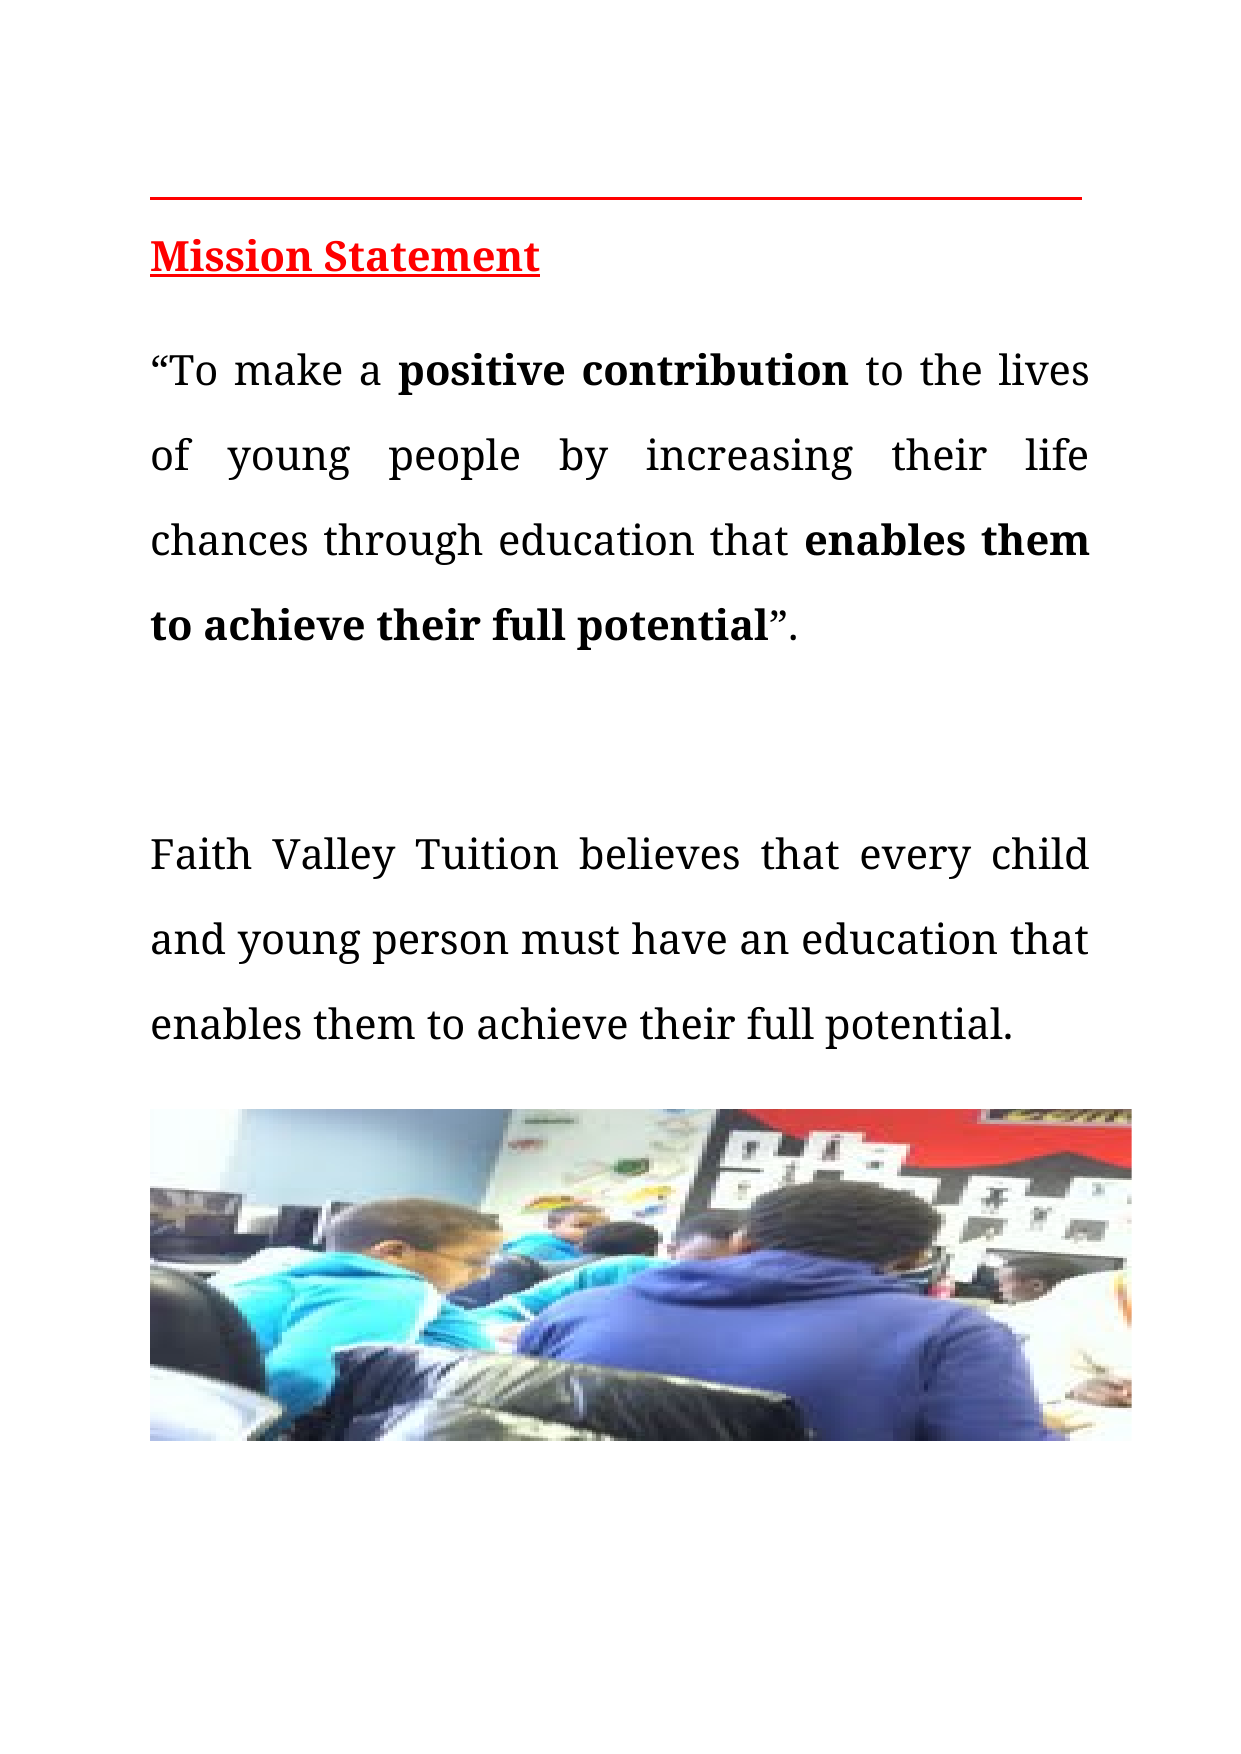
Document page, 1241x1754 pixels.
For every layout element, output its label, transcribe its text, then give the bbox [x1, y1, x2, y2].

text “To make a positive contribution to the lives of young people by increasing their life chances through education that enables them to achieve their full potential”. [150, 341, 1090, 653]
picture [150, 1109, 1132, 1441]
text Mission Statement [150, 174, 1090, 283]
text Faith Valley Tuition believes that every child and young person must have an education that enables them to achieve their full potential. [150, 824, 1090, 1052]
